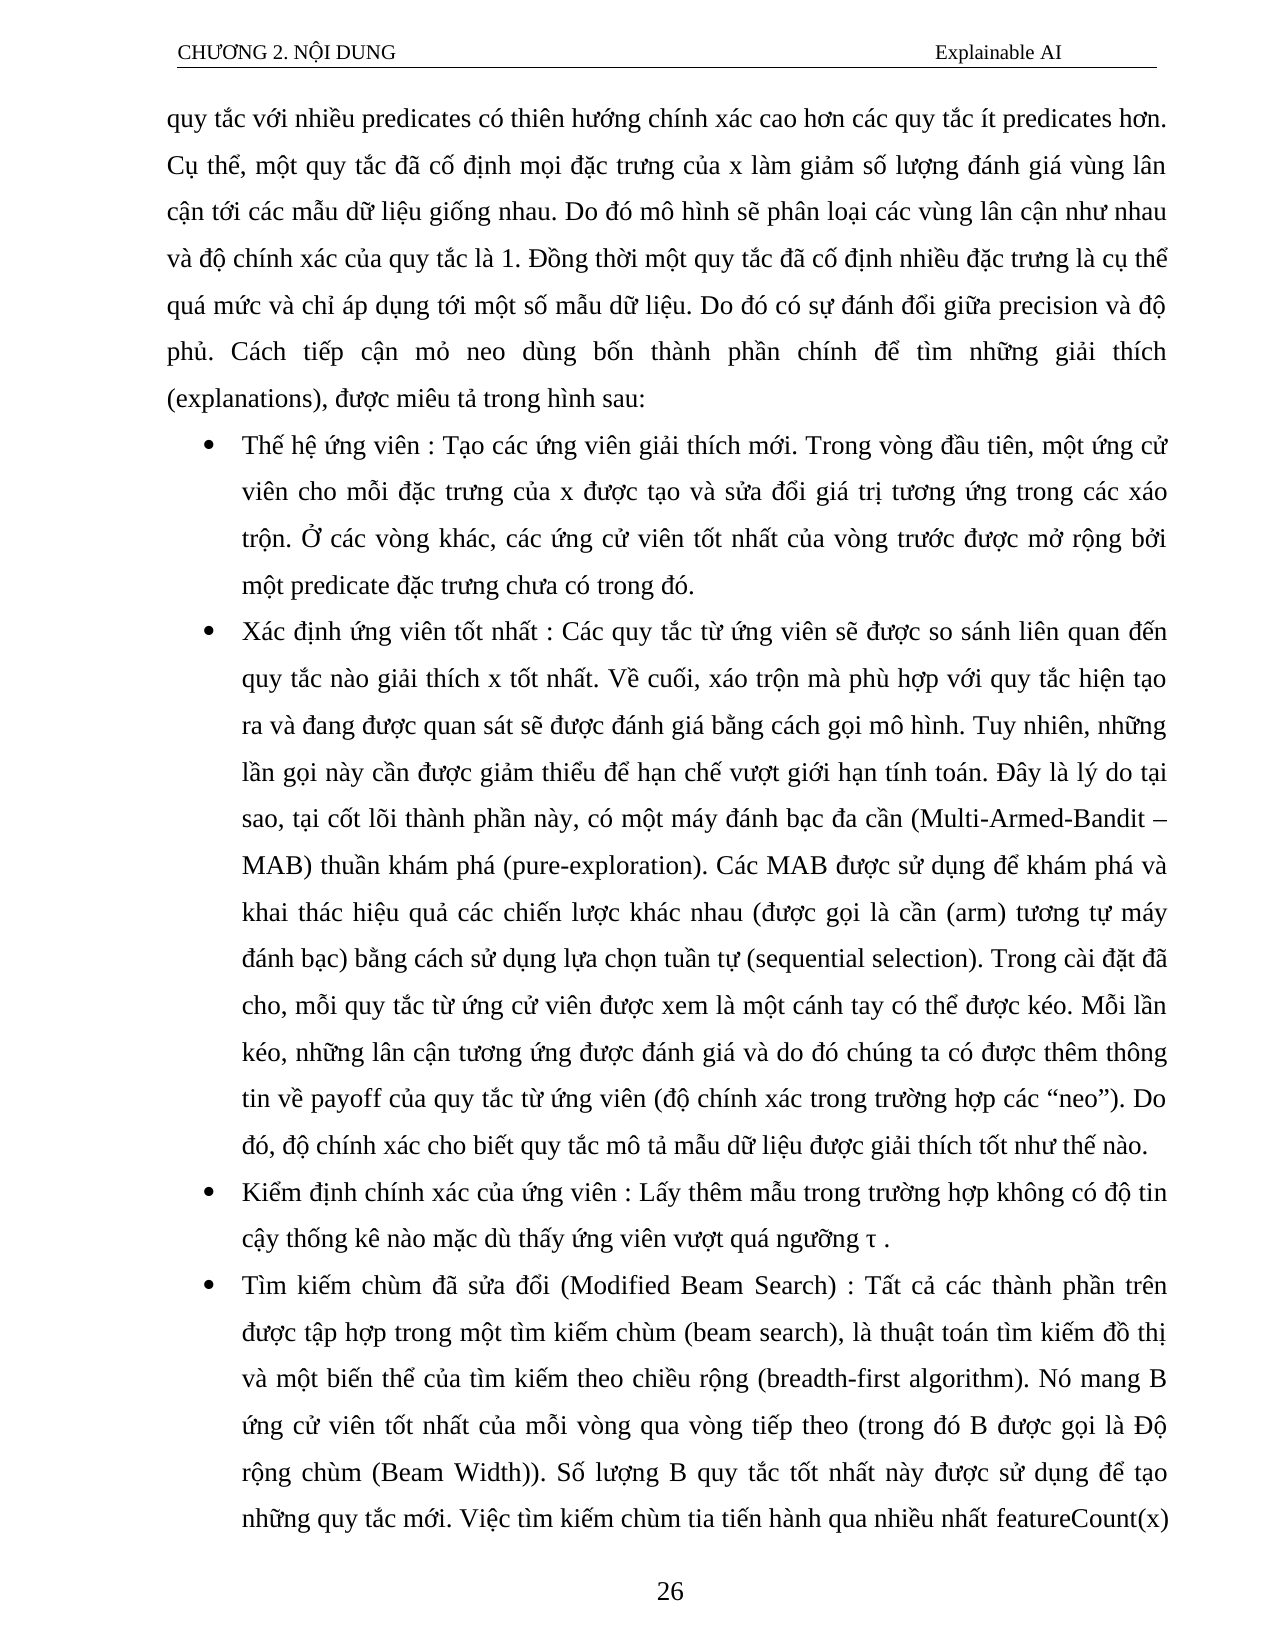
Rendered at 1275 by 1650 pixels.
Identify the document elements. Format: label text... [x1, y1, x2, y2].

list Thế hệ ứng viên : Tạo các ứng viên giải thích mới. Trong vòng đầu tiên, một ứng cử viên cho mỗi đặc trưng của x được tạo và sửa đổi giá trị tương ứng trong các xáo trộn. Ở các vòng khác, các ứng cử viên tốt nhất của vòng trước được mở rộng bởi một predicate đặc trưng chưa có trong đó. [204, 429, 1169, 600]
list Kiểm định chính xác của ứng viên : Lấy thêm mẫu trong trường hợp không có độ tin cậy thống kê nào mặc dù thấy ứng viên vượt quá ngưỡng τ . [204, 1176, 1169, 1253]
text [167, 102, 1169, 413]
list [204, 1269, 1169, 1534]
list Xác định ứng viên tốt nhất : Các quy tắc từ ứng viên sẽ được so sánh liên quan đến quy tắc nào giải thích x tốt nhất. Về cuối, xáo trộn mà phù hợp với quy tắc hiện tạo ra và đang được quan sát sẽ được đánh giá bằng cách gọi mô hình. Tuy nhiên, những lần gọi này cần được giảm thiểu để hạn chế vượt giới hạn tính toán. Đây là lý do tại sao, tại cốt lõi thành phần này, có một máy đánh bạc đa cần (Multi-Armed-Bandit – MAB) thuần khám phá (pure-exploration). Các MAB được sử dụng để khám phá và khai thác hiệu quả các chiến lược khác nhau (được gọi là cần (arm) tương tự máy đánh bạc) bằng cách sử dụng lựa chọn tuần tự (sequential selection). Trong cài đặt đã cho, mỗi quy tắc từ ứng cử viên được xem là một cánh tay có thể được kéo. Mỗi lần kéo, những lân cận tương ứng được đánh giá và do đó chúng ta có được thêm thông tin về payoff của quy tắc từ ứng viên (độ chính xác trong trường hợp các “neo”). Do đó, độ chính xác cho biết quy tắc mô tả mẫu dữ liệu được giải thích tốt như thế nào. [204, 616, 1169, 1160]
